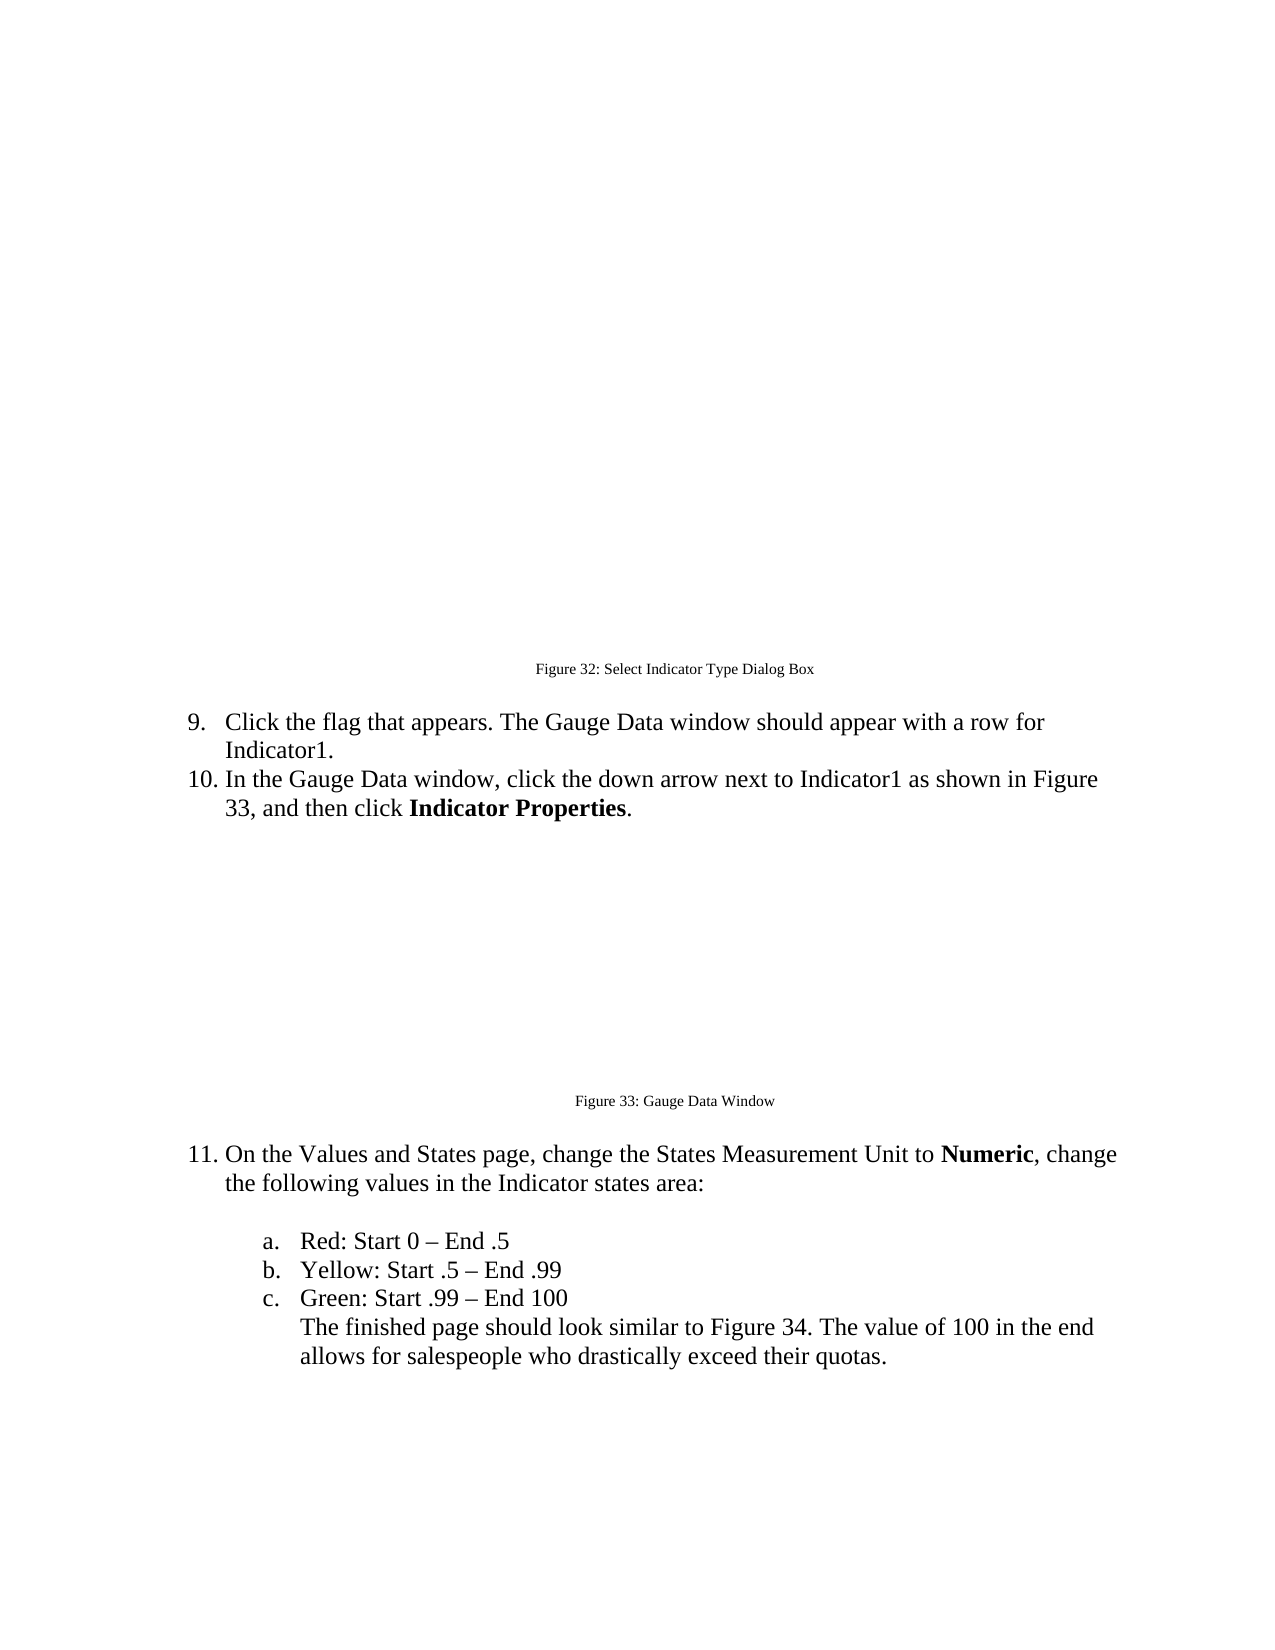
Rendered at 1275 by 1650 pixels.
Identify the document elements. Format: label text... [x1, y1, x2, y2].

list Red: Start 0 – End .5 [262, 1226, 1125, 1255]
list Green: Start .99 – End 100 The finished page should look similar to Figure 34. The value of 100 in the end allows for salespeople who drastically exceed their quotas. [262, 1283, 1125, 1370]
list Yellow: Start .5 – End .99 [262, 1255, 1125, 1283]
list On the Values and States page, change the States Measurement Unit to Numeric, change the following values in the Indicator states area: [187, 1139, 1125, 1197]
text Figure 33: Gauge Data Window [225, 851, 1125, 1110]
list Click the flag that appears. The Gauge Data window should appear with a row for Indicator1. [187, 707, 1125, 764]
list In the Gauge Data window, click the down arrow next to Indicator1 as shown in Figure 33, and then click Indicator Properties. [187, 764, 1125, 822]
text Figure 32: Select Indicator Type Dialog Box [225, 150, 1125, 677]
